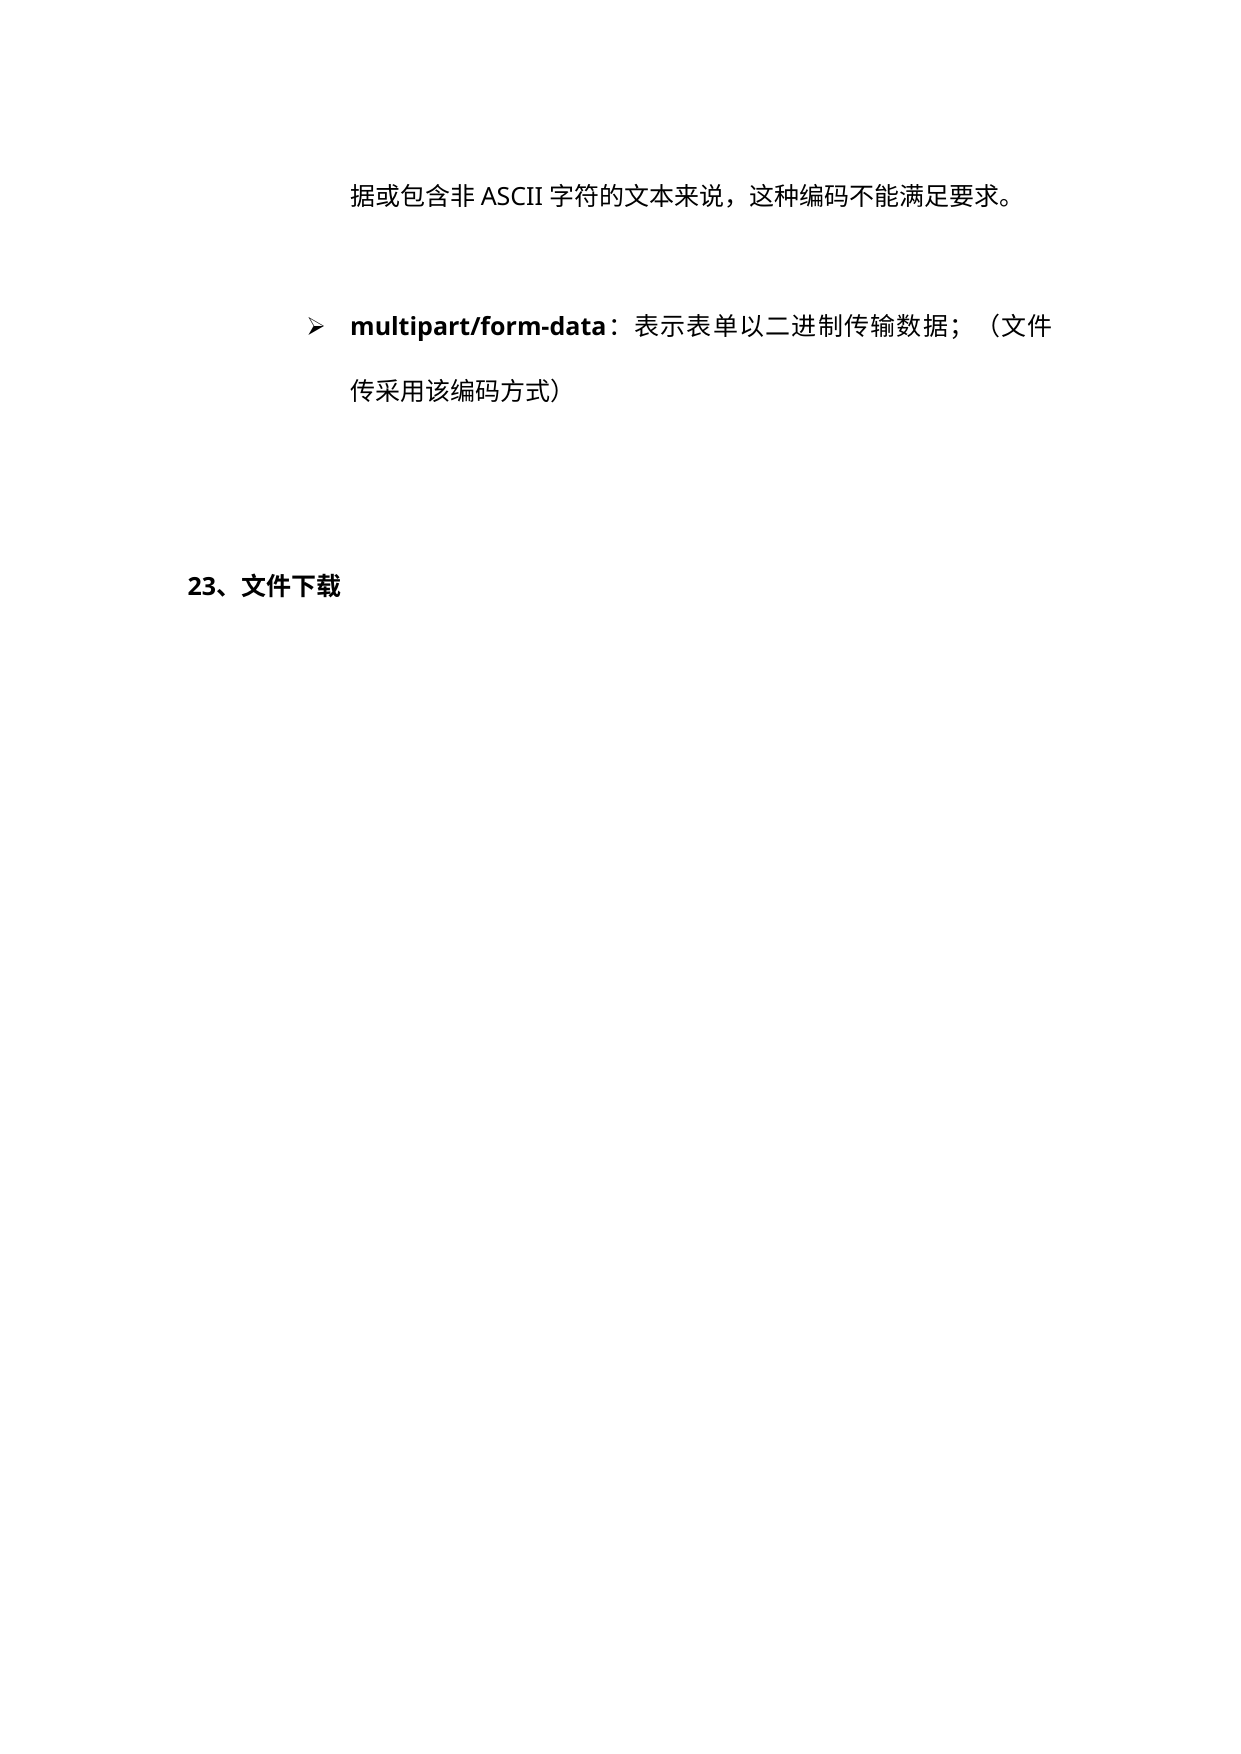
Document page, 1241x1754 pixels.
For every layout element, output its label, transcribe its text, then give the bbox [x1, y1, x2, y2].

list 文件下载 [187, 552, 1053, 617]
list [306, 162, 1053, 227]
list multipart/form-data：表示表单以二进制传输数据；（文件传采用该编码方式） [306, 292, 1053, 422]
